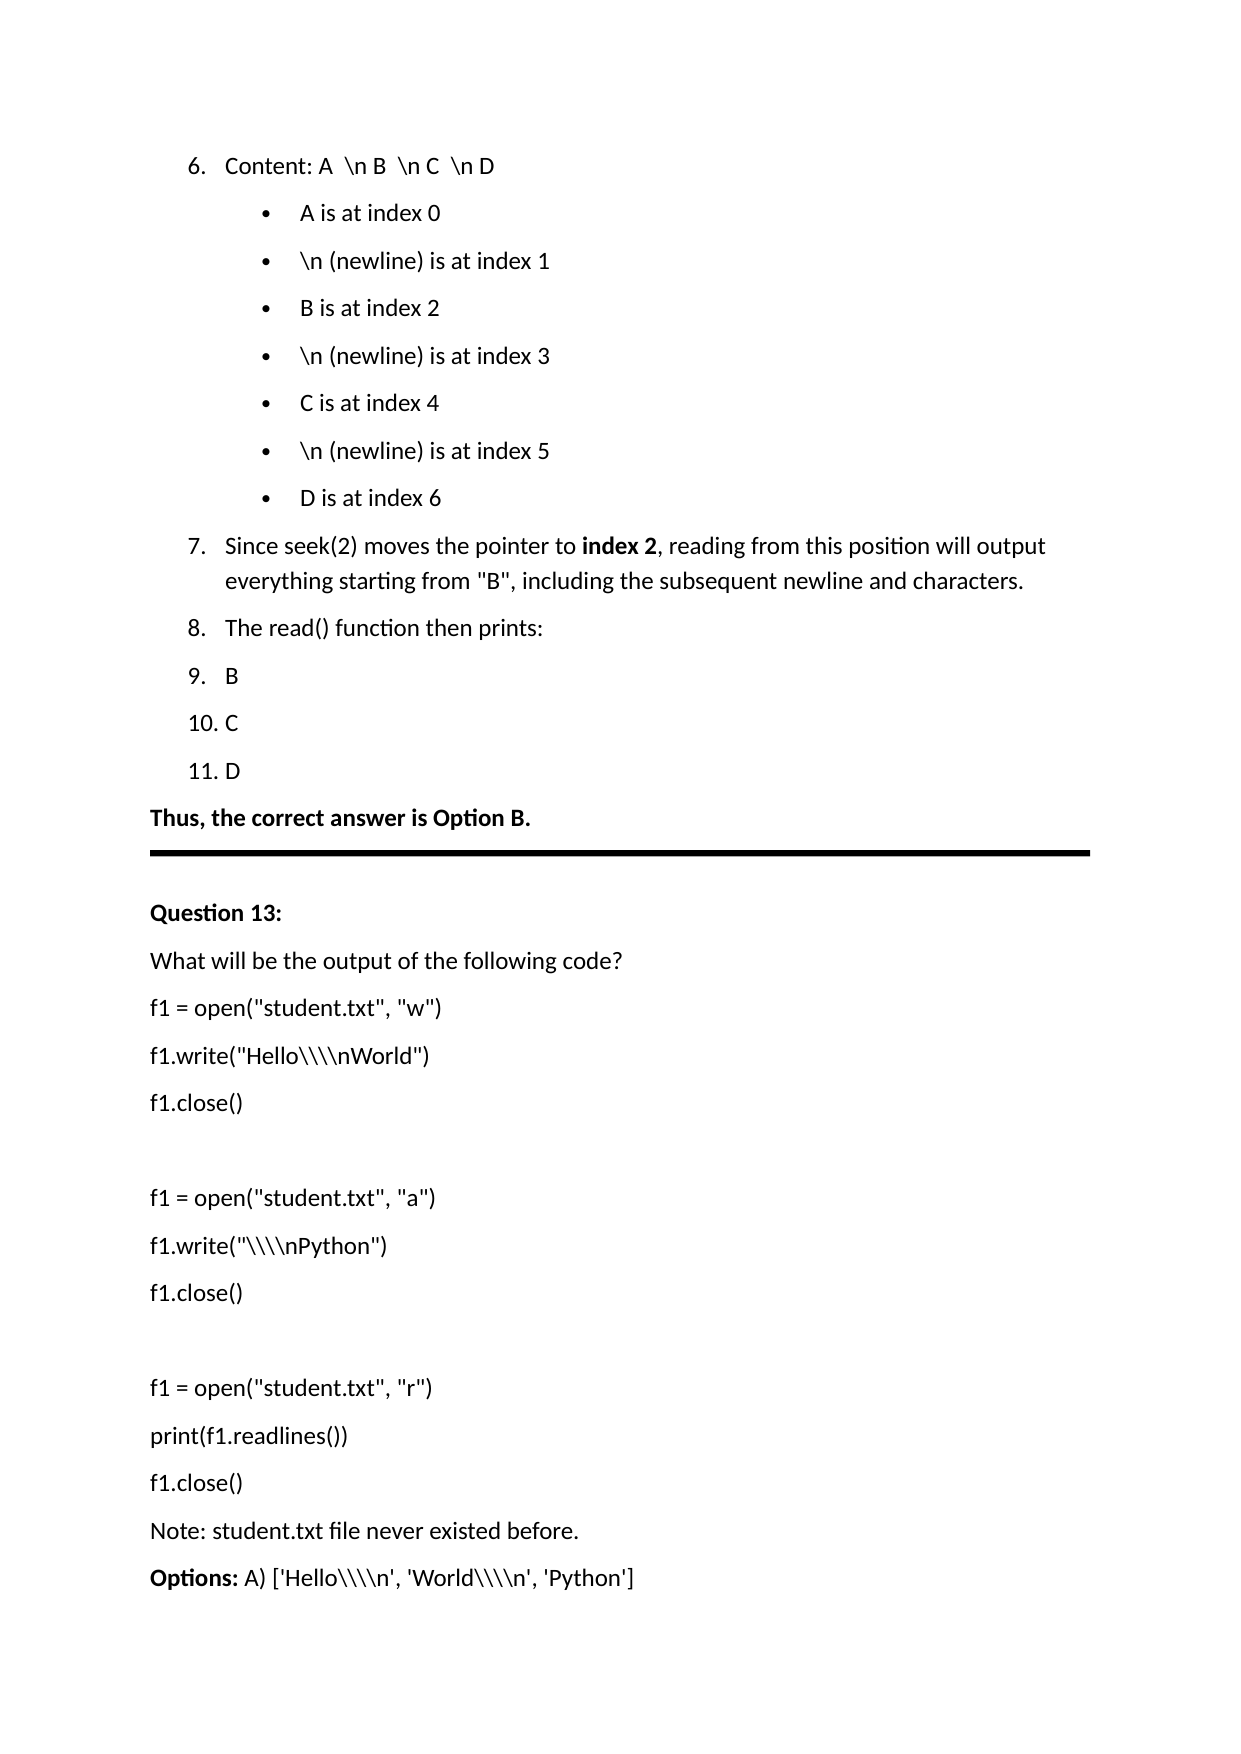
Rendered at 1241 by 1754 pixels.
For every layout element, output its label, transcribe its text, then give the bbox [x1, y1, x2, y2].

text f1.close() [150, 1467, 1090, 1498]
text What will be the output of the following code? [150, 945, 1090, 976]
list D [187, 755, 1090, 786]
list Content: A \n B \n C \n D [187, 150, 1090, 181]
list Since seek(2) moves the pointer to index 2, reading from this position will output everything starting from "B", including the subsequent newline and characters. [187, 530, 1090, 596]
text f1 = open("student.txt", "r") [150, 1372, 1090, 1403]
text Options: A) ['Hello\\\\n', 'World\\\\n', 'Python'] [150, 1562, 1090, 1593]
text f1.write("\\\\nPython") [150, 1230, 1090, 1261]
text f1.close() [150, 1277, 1090, 1308]
list \n (newline) is at index 3 [262, 340, 1090, 371]
list \n (newline) is at index 5 [262, 435, 1090, 466]
text f1 = open("student.txt", "w") [150, 992, 1090, 1023]
text f1.close() [150, 1087, 1090, 1118]
list B [187, 660, 1090, 691]
text print(f1.readlines()) [150, 1420, 1090, 1451]
list \n (newline) is at index 1 [262, 245, 1090, 276]
list C is at index 4 [262, 387, 1090, 418]
list B is at index 2 [262, 292, 1090, 323]
list D is at index 6 [262, 482, 1090, 513]
list A is at index 0 [262, 197, 1090, 228]
text f1 = open("student.txt", "a") [150, 1182, 1090, 1213]
text Note: student.txt file never existed before. [150, 1515, 1090, 1546]
list The read() function then prints: [187, 612, 1090, 643]
text Question 13: [150, 897, 1090, 928]
list C [187, 707, 1090, 738]
text Thus, the correct answer is Option B. [150, 802, 1090, 833]
text f1.write("Hello\\\\nWorld") [150, 1040, 1090, 1071]
